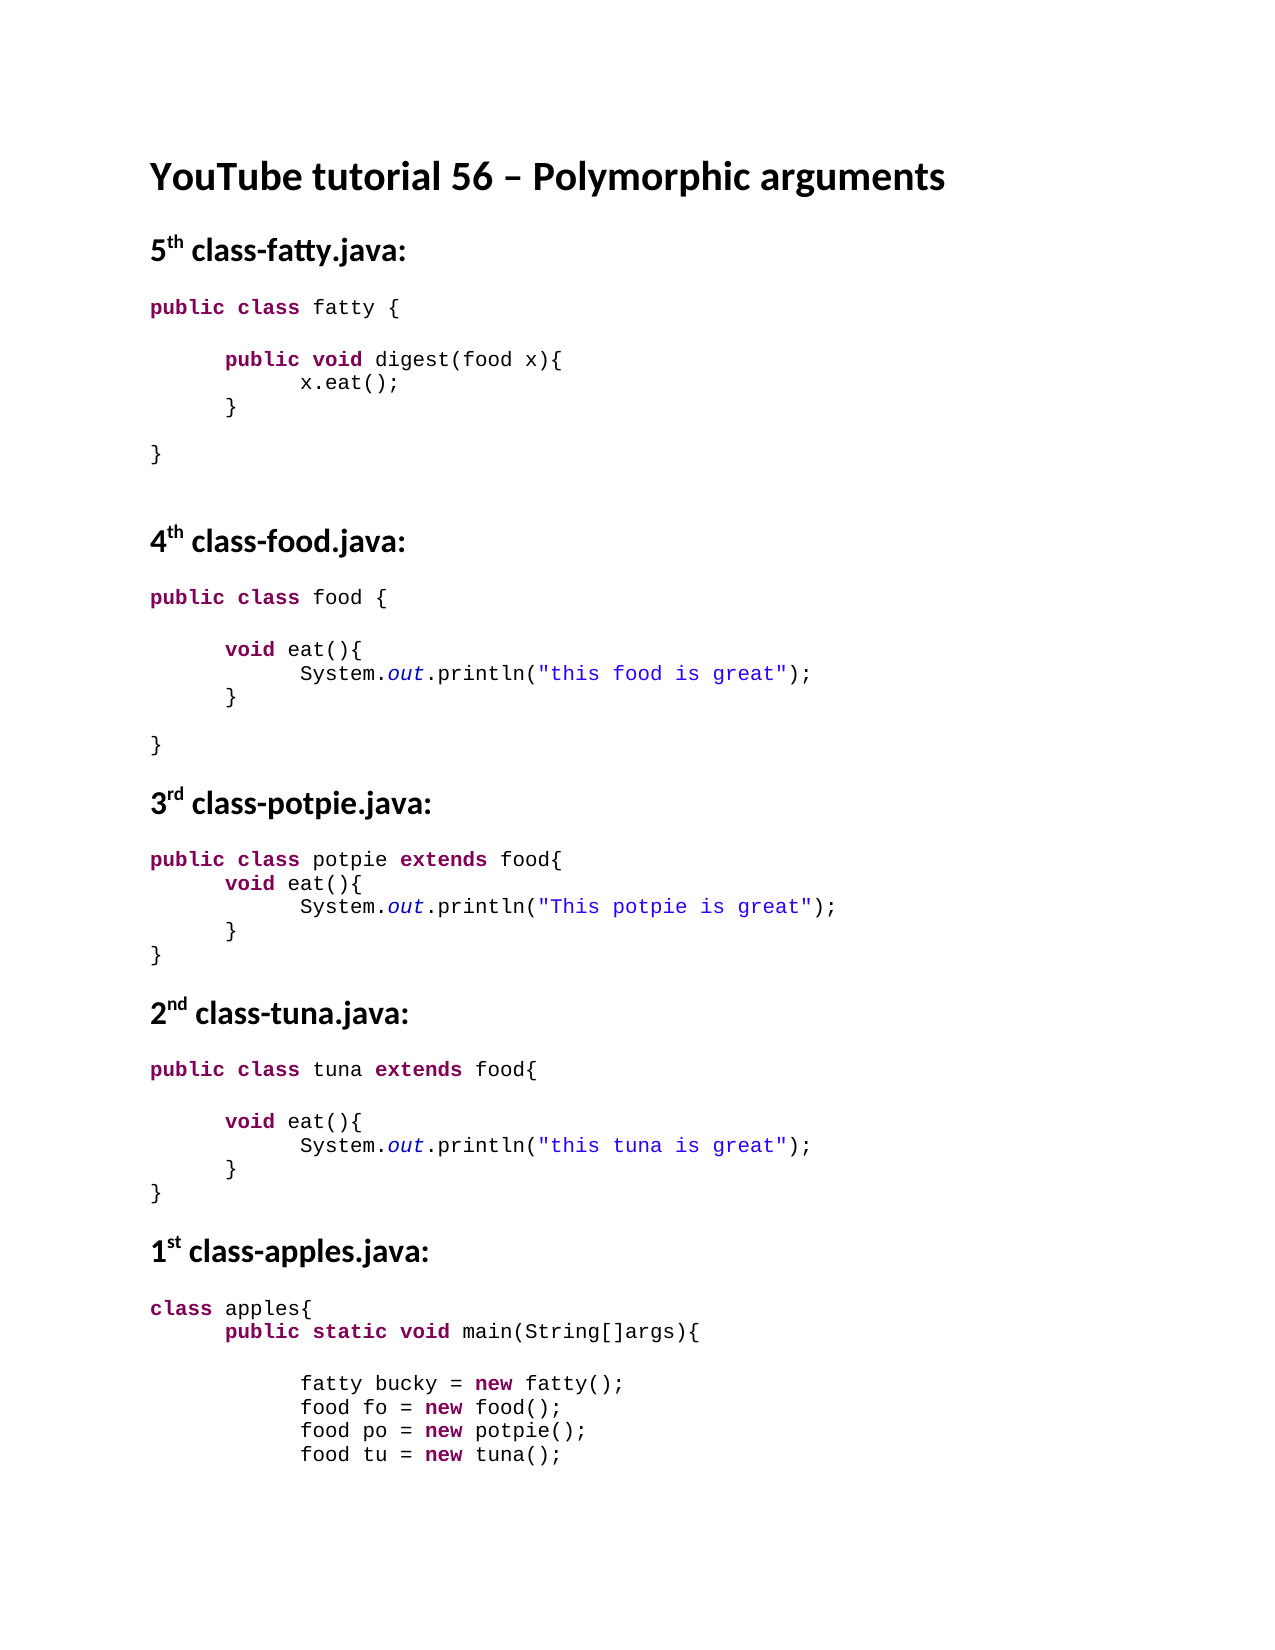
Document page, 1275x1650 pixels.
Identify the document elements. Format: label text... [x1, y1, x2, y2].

text food fo = new food(); [150, 1397, 1125, 1420]
text void eat(){ [150, 1111, 1125, 1135]
text food po = new potpie(); [150, 1420, 1125, 1444]
text public class fatty { [150, 297, 1125, 321]
text 2nd class-tuna.java: [150, 992, 1125, 1033]
text fatty bucky = new fatty(); [150, 1373, 1125, 1397]
text public class potpie extends food{ [150, 849, 1125, 873]
text 4th class-food.java: [150, 520, 1125, 561]
text public static void main(String[]args){ [150, 1321, 1125, 1345]
text 1st class-apples.java: [150, 1230, 1125, 1271]
text } [150, 396, 1125, 419]
text food tu = new tuna(); [150, 1444, 1125, 1468]
text x.eat(); [150, 372, 1125, 396]
text class apples{ [150, 1298, 1125, 1321]
text System.out.println("this tuna is great"); [150, 1135, 1125, 1158]
text 5th class-fatty.java: [150, 229, 1125, 270]
text } [150, 734, 1125, 757]
text System.out.println("this food is great"); [150, 663, 1125, 686]
text } [150, 1158, 1125, 1182]
text } [150, 920, 1125, 944]
text void eat(){ [150, 639, 1125, 663]
text YouTube tutorial 56 – Polymorphic arguments [150, 150, 1125, 201]
text void eat(){ [150, 873, 1125, 897]
text } [150, 1182, 1125, 1206]
text public void digest(food x){ [150, 348, 1125, 372]
text } [150, 944, 1125, 967]
text public class tuna extends food{ [150, 1059, 1125, 1083]
text 3rd class-potpie.java: [150, 782, 1125, 822]
text } [150, 443, 1125, 467]
text System.out.println("This potpie is great"); [150, 897, 1125, 920]
text } [150, 686, 1125, 710]
text public class food { [150, 587, 1125, 611]
